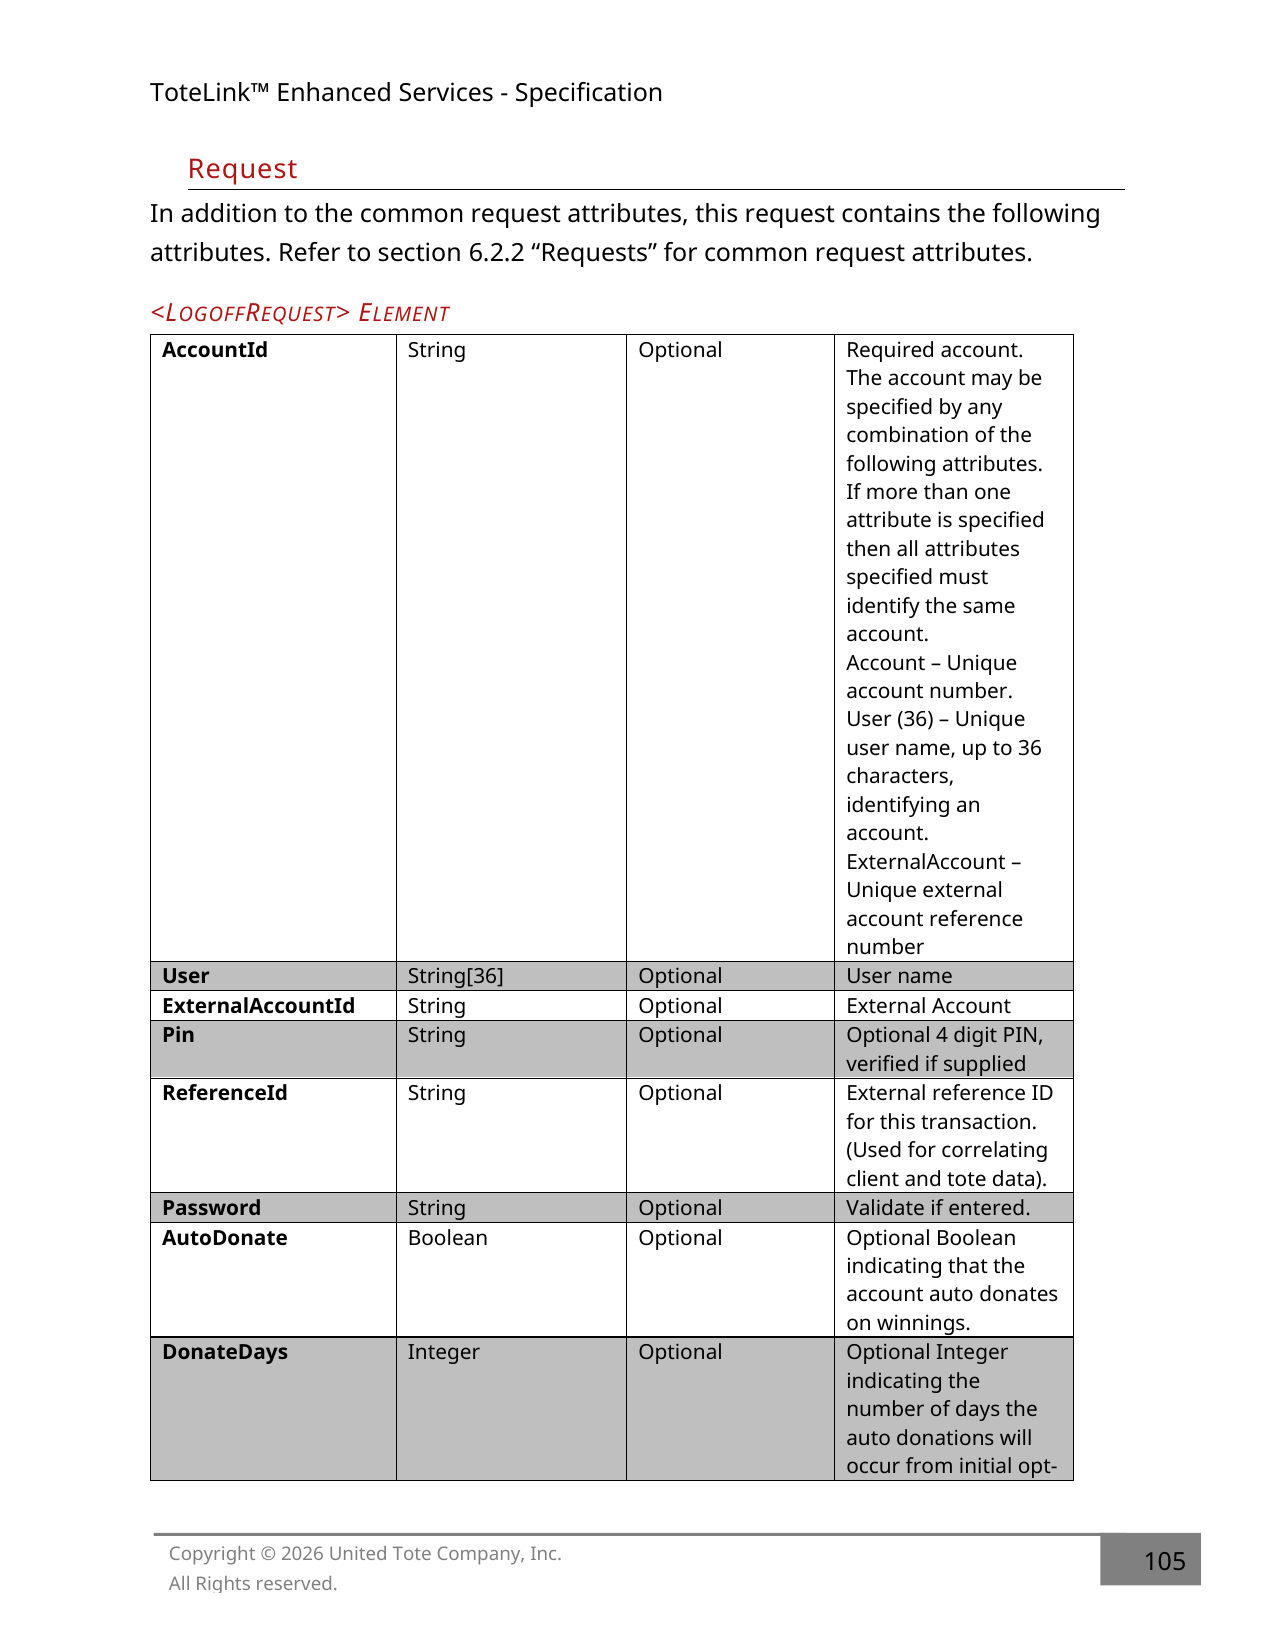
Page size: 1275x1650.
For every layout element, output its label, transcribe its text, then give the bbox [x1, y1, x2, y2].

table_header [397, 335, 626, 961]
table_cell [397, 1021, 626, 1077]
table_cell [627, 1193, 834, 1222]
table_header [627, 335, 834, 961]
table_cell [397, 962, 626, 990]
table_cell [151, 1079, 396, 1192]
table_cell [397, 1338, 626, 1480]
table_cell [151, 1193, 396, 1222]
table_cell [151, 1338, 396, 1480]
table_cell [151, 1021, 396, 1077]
text In addition to the common request attributes, this request contains the following attributes. Refer to section 6.2.2 “Requests” for common request attributes. [150, 196, 1125, 269]
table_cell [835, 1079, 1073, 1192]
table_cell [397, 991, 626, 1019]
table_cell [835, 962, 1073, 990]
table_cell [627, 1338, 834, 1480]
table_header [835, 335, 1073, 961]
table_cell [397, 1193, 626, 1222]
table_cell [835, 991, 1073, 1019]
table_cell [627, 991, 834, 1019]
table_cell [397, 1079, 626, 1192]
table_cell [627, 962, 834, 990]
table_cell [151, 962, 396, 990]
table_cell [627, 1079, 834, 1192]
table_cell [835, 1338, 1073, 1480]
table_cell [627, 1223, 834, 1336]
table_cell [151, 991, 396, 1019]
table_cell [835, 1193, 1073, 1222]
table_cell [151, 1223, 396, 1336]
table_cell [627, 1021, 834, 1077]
subtitle <LogoffRequest> Element [150, 295, 1125, 329]
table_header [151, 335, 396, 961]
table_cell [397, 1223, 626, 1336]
subtitle Request [187, 150, 1125, 190]
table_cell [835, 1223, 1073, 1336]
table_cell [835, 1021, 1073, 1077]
